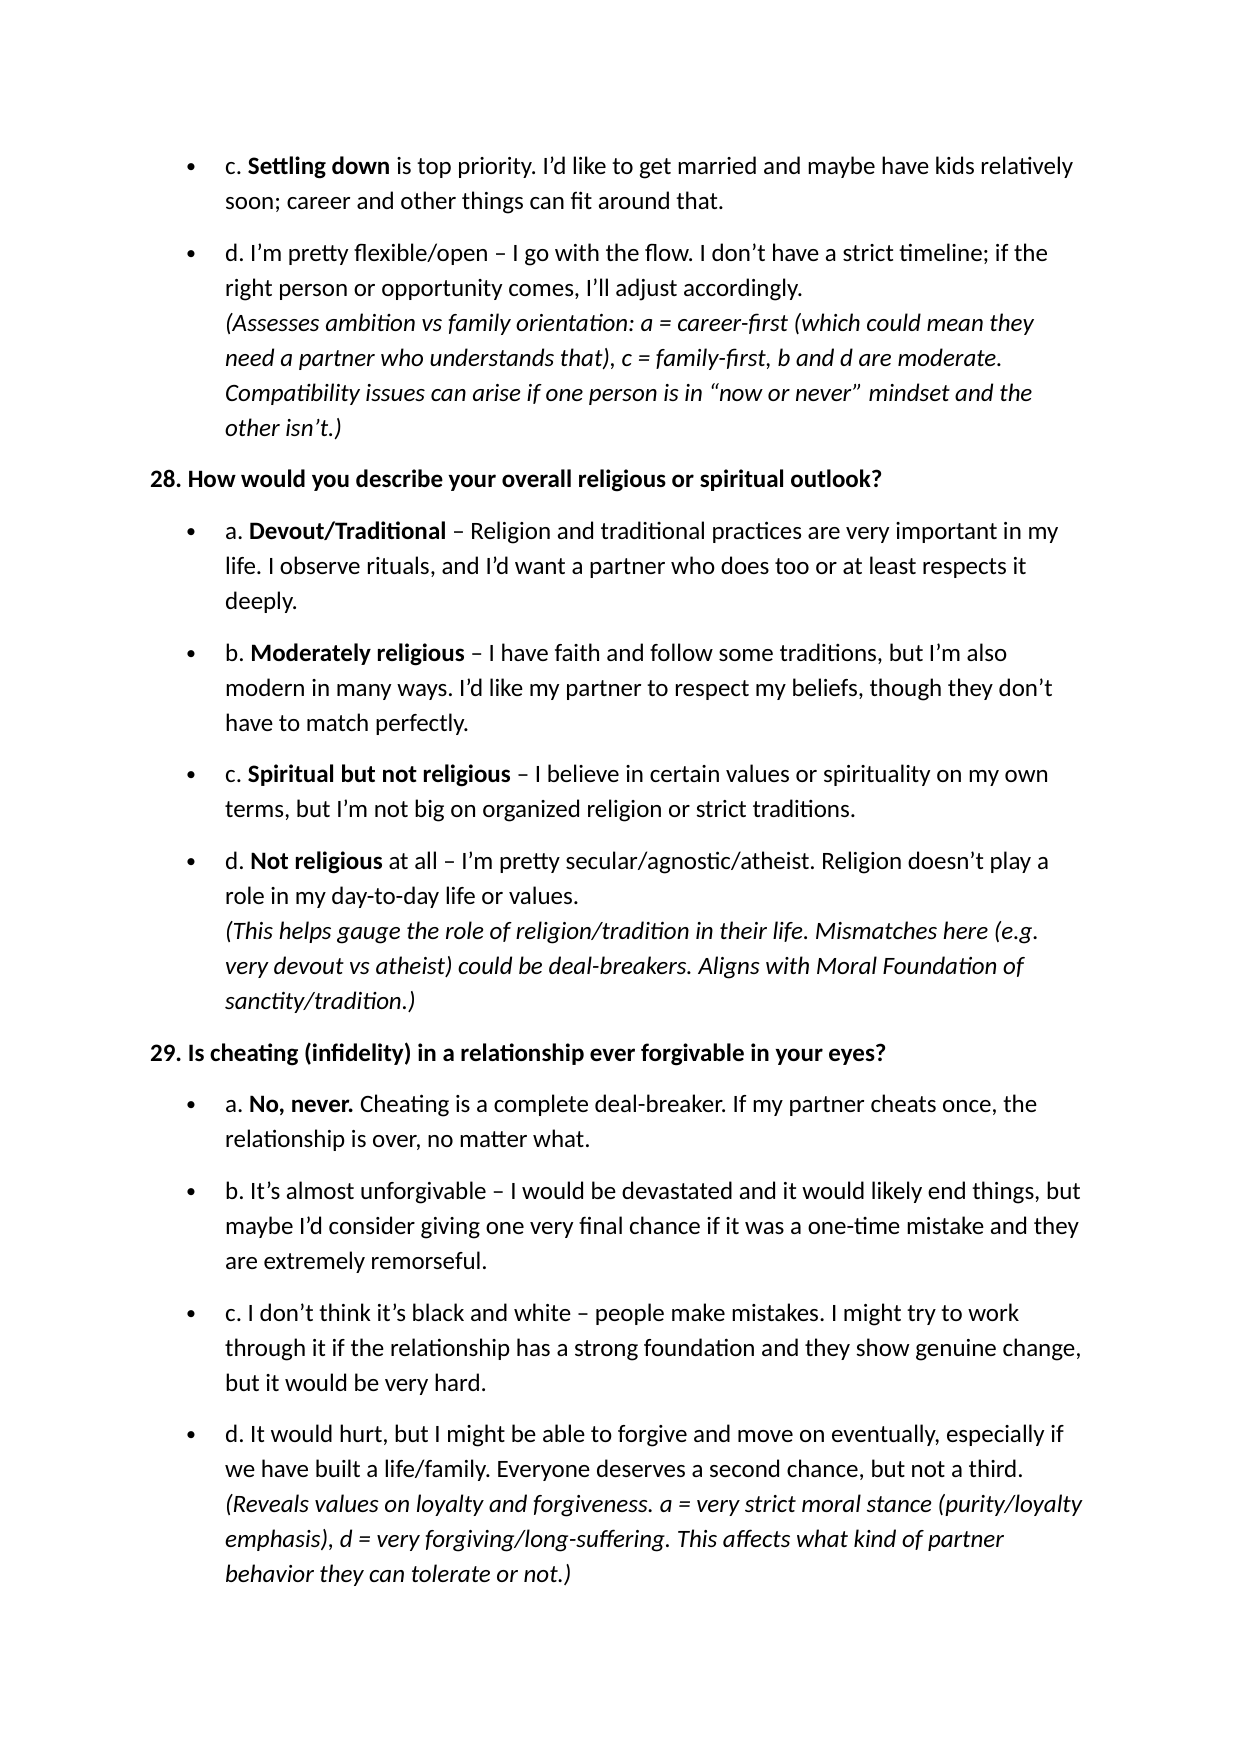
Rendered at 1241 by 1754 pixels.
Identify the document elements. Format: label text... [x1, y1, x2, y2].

list c. I don’t think it’s black and white – people make mistakes. I might try to work through it if the relationship has a strong foundation and they show genuine change, but it would be very hard. [187, 1297, 1090, 1397]
list d. Not religious at all – I’m pretty secular/agnostic/atheist. Religion doesn’t play a role in my day-to-day life or values. (This helps gauge the role of religion/tradition in their life. Mismatches here (e.g. very devout vs atheist) could be deal-breakers. Aligns with Moral Foundation of sanctity/tradition.) [187, 845, 1090, 1016]
list c. Settling down is top priority. I’d like to get married and maybe have kids relatively soon; career and other things can fit around that. [187, 150, 1090, 216]
list b. It’s almost unforgivable – I would be devastated and it would likely end things, but maybe I’d consider giving one very final chance if it was a one-time mistake and they are extremely remorseful. [187, 1175, 1090, 1276]
list c. Spiritual but not religious – I believe in certain values or spirituality on my own terms, but I’m not big on organized religion or strict traditions. [187, 758, 1090, 824]
list b. Moderately religious – I have faith and follow some traditions, but I’m also modern in many ways. I’d like my partner to respect my beliefs, though they don’t have to match perfectly. [187, 637, 1090, 737]
list a. Devout/Traditional – Religion and traditional practices are very important in my life. I observe rituals, and I’d want a partner who does too or at least respects it deeply. [187, 515, 1090, 616]
list a. No, never. Cheating is a complete deal-breaker. If my partner cheats once, the relationship is over, no matter what. [187, 1088, 1090, 1154]
list d. I’m pretty flexible/open – I go with the flow. I don’t have a strict timeline; if the right person or opportunity comes, I’ll adjust accordingly. (Assesses ambition vs family orientation: a = career-first (which could mean they need a partner who understands that), c = family-first, b and d are moderate. Compatibility issues can arise if one person is in “now or never” mindset and the other isn’t.) [187, 237, 1090, 442]
text 29. Is cheating (infidelity) in a relationship ever forgivable in your eyes? [150, 1037, 1090, 1067]
list d. It would hurt, but I might be able to forgive and move on eventually, especially if we have built a life/family. Everyone deserves a second chance, but not a third. (Reveals values on loyalty and forgiveness. a = very strict moral stance (purity/loyalty emphasis), d = very forgiving/long-suffering. This affects what kind of partner behavior they can tolerate or not.) [187, 1418, 1090, 1589]
text 28. How would you describe your overall religious or spiritual outlook? [150, 463, 1090, 494]
